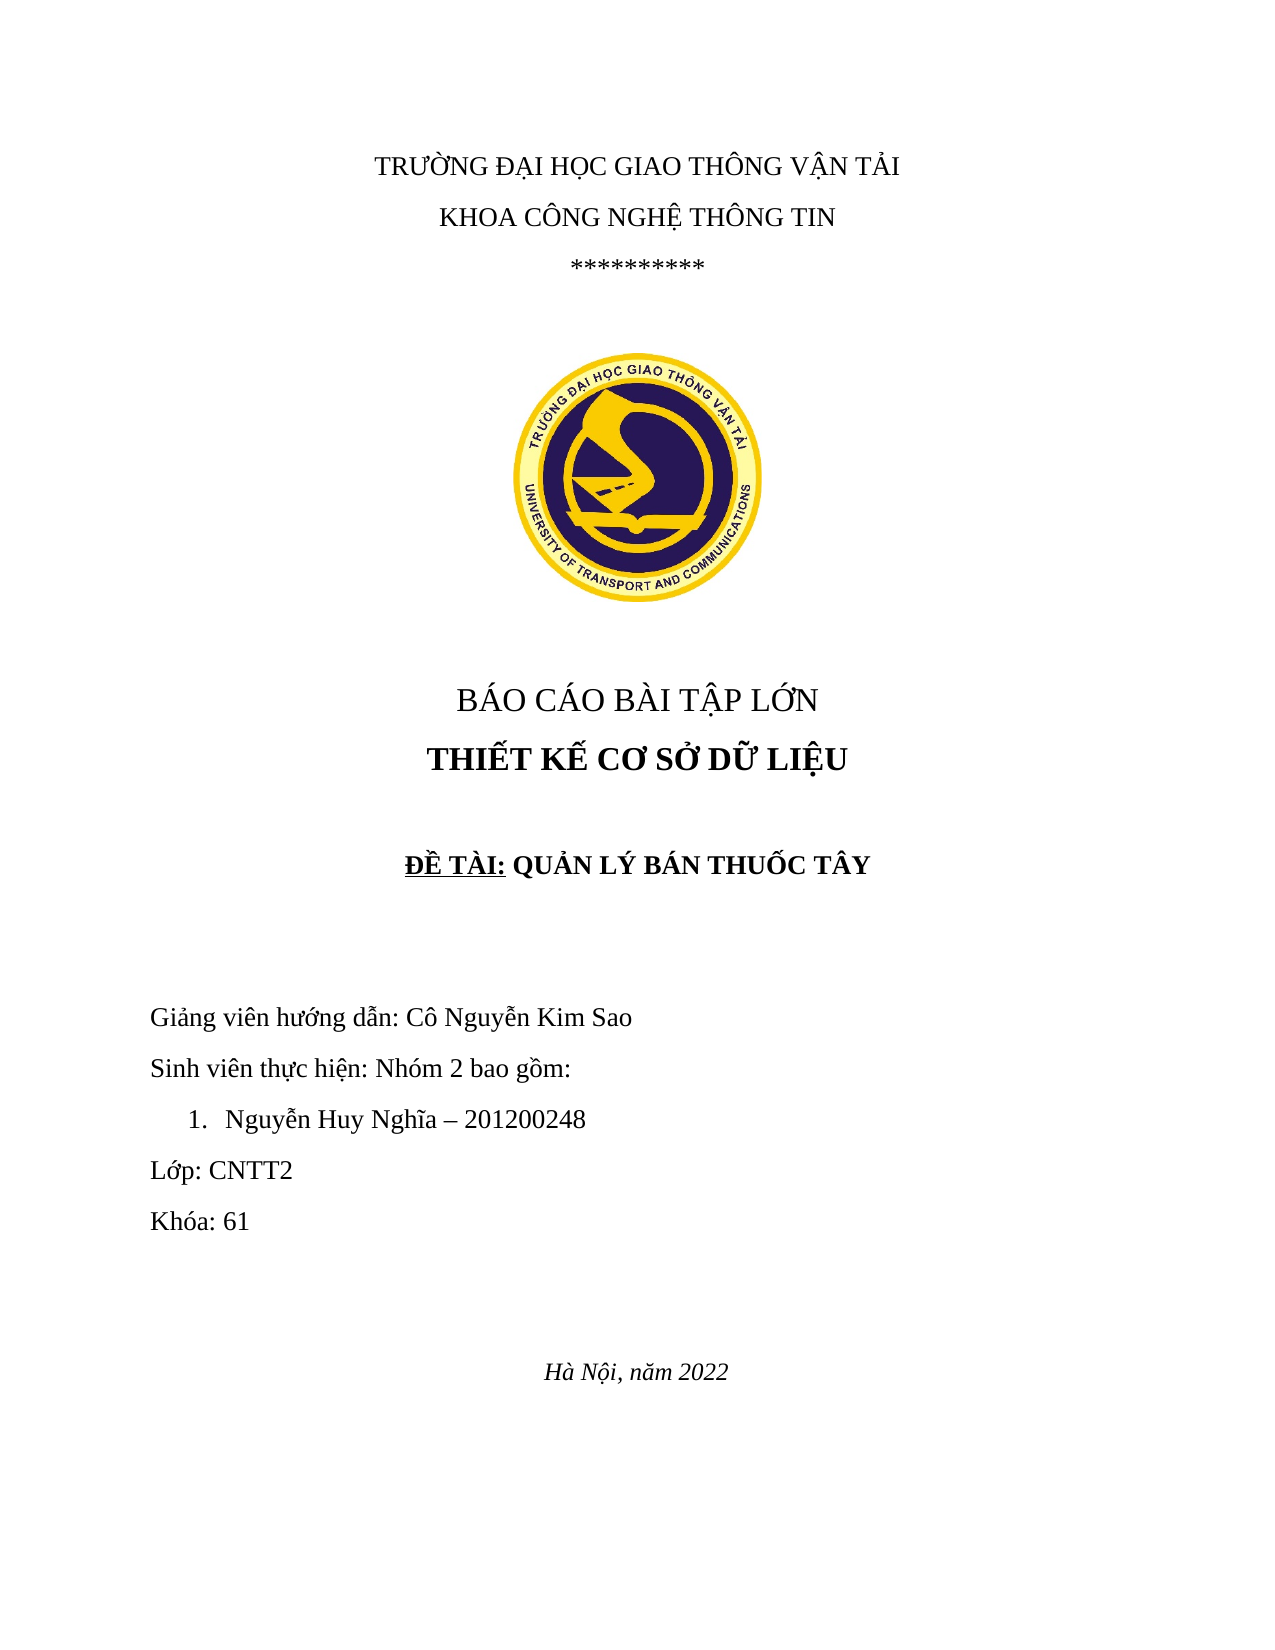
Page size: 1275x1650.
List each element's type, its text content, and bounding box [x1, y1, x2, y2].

text Hà Nội, năm 2022 [150, 1357, 1125, 1386]
text Khóa: 61 [150, 1205, 1125, 1236]
text ********** [150, 252, 1125, 283]
picture [513, 353, 762, 602]
text ĐỀ TÀI: QUẢN LÝ BÁN THUỐC TÂY [150, 849, 1125, 880]
text Sinh viên thực hiện: Nhóm 2 bao gồm: [150, 1052, 1125, 1083]
list Nguyễn Huy Nghĩa – 201200248 [187, 1103, 1125, 1134]
text BÁO CÁO BÀI TẬP LỚN [150, 681, 1125, 719]
text KHOA CÔNG NGHỆ THÔNG TIN [150, 201, 1125, 232]
text THIẾT KẾ CƠ SỞ DỮ LIỆU [150, 739, 1125, 778]
text TRƯỜNG ĐẠI HỌC GIAO THÔNG VẬN TẢI [150, 150, 1125, 181]
text Lớp: CNTT2 [150, 1154, 1125, 1185]
text Giảng viên hướng dẫn: Cô Nguyễn Kim Sao [150, 1001, 1125, 1032]
